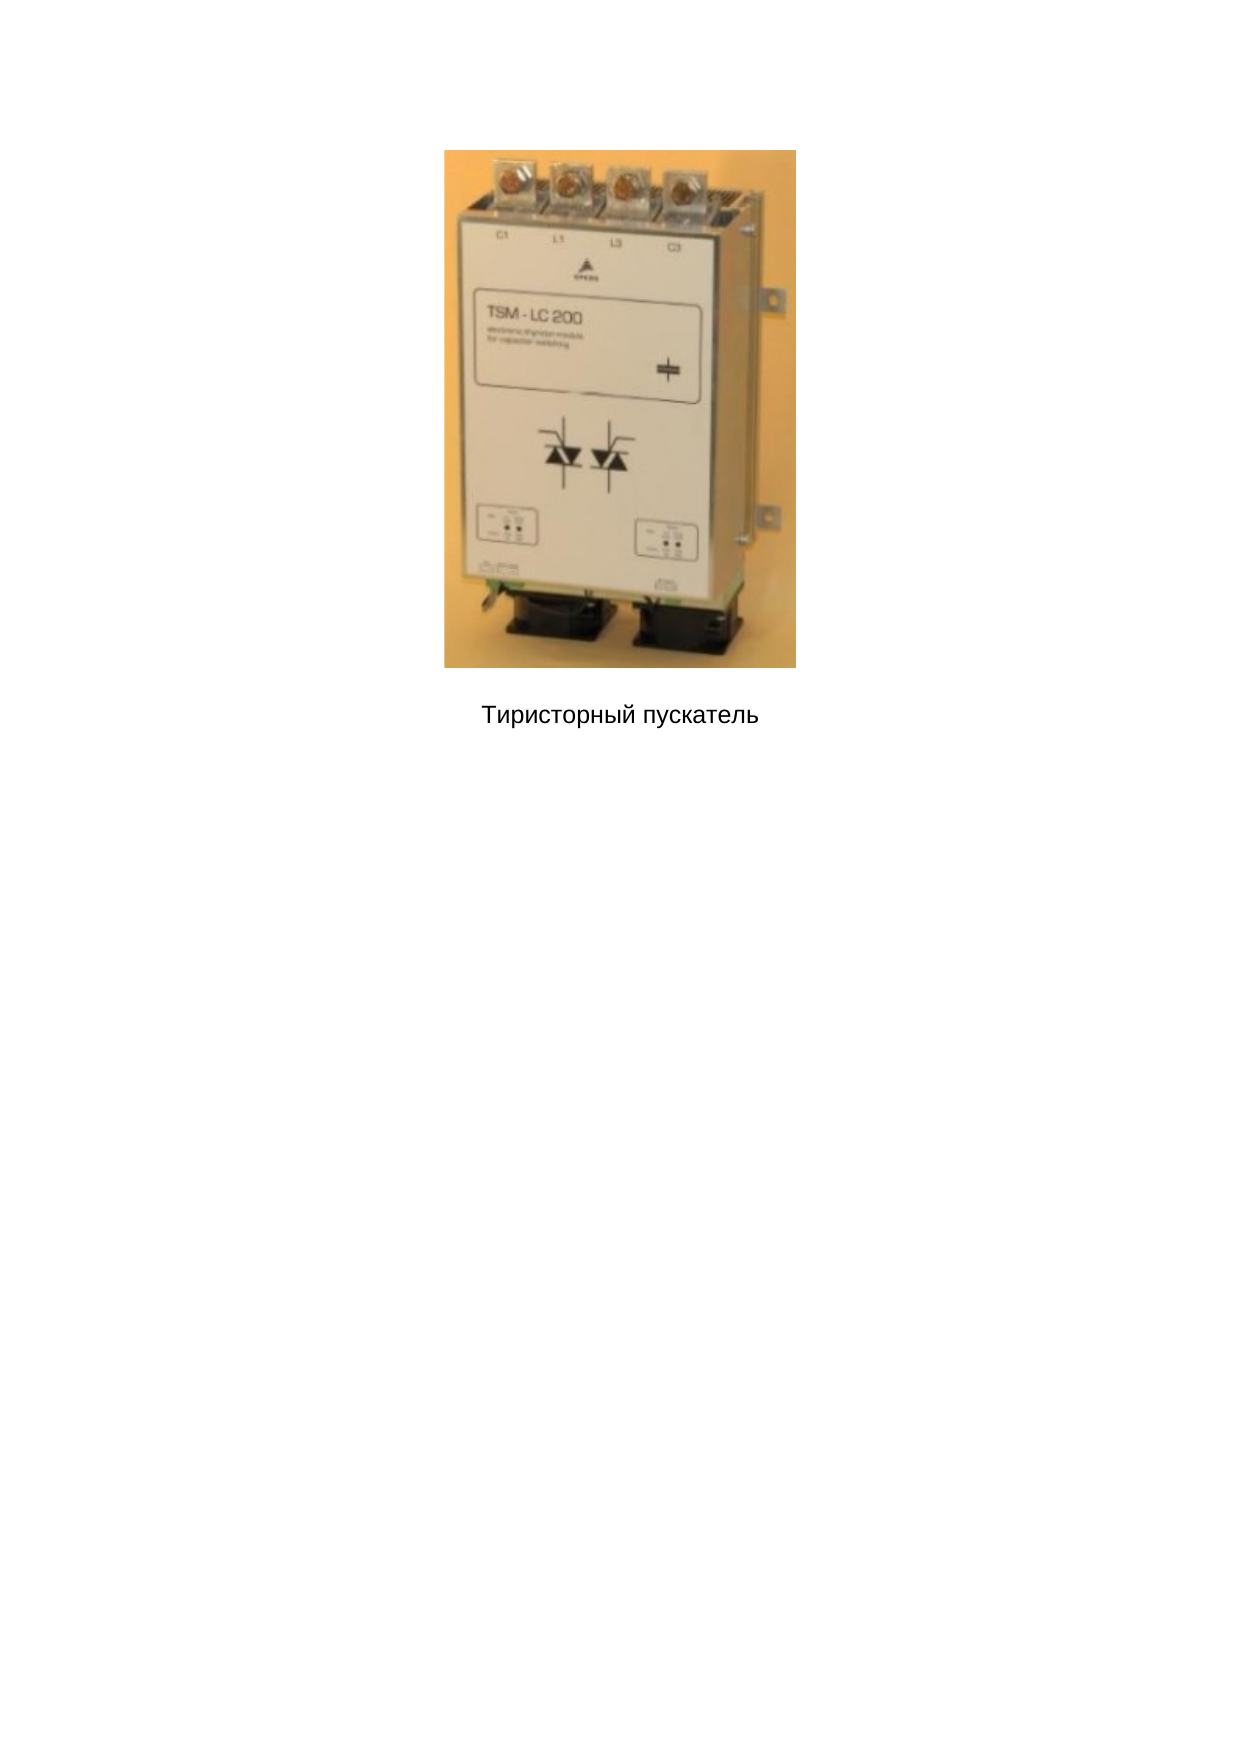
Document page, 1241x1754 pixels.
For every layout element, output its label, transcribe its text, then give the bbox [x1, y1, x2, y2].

picture [444, 150, 796, 668]
text Тиристорный пускатель [150, 700, 1090, 729]
